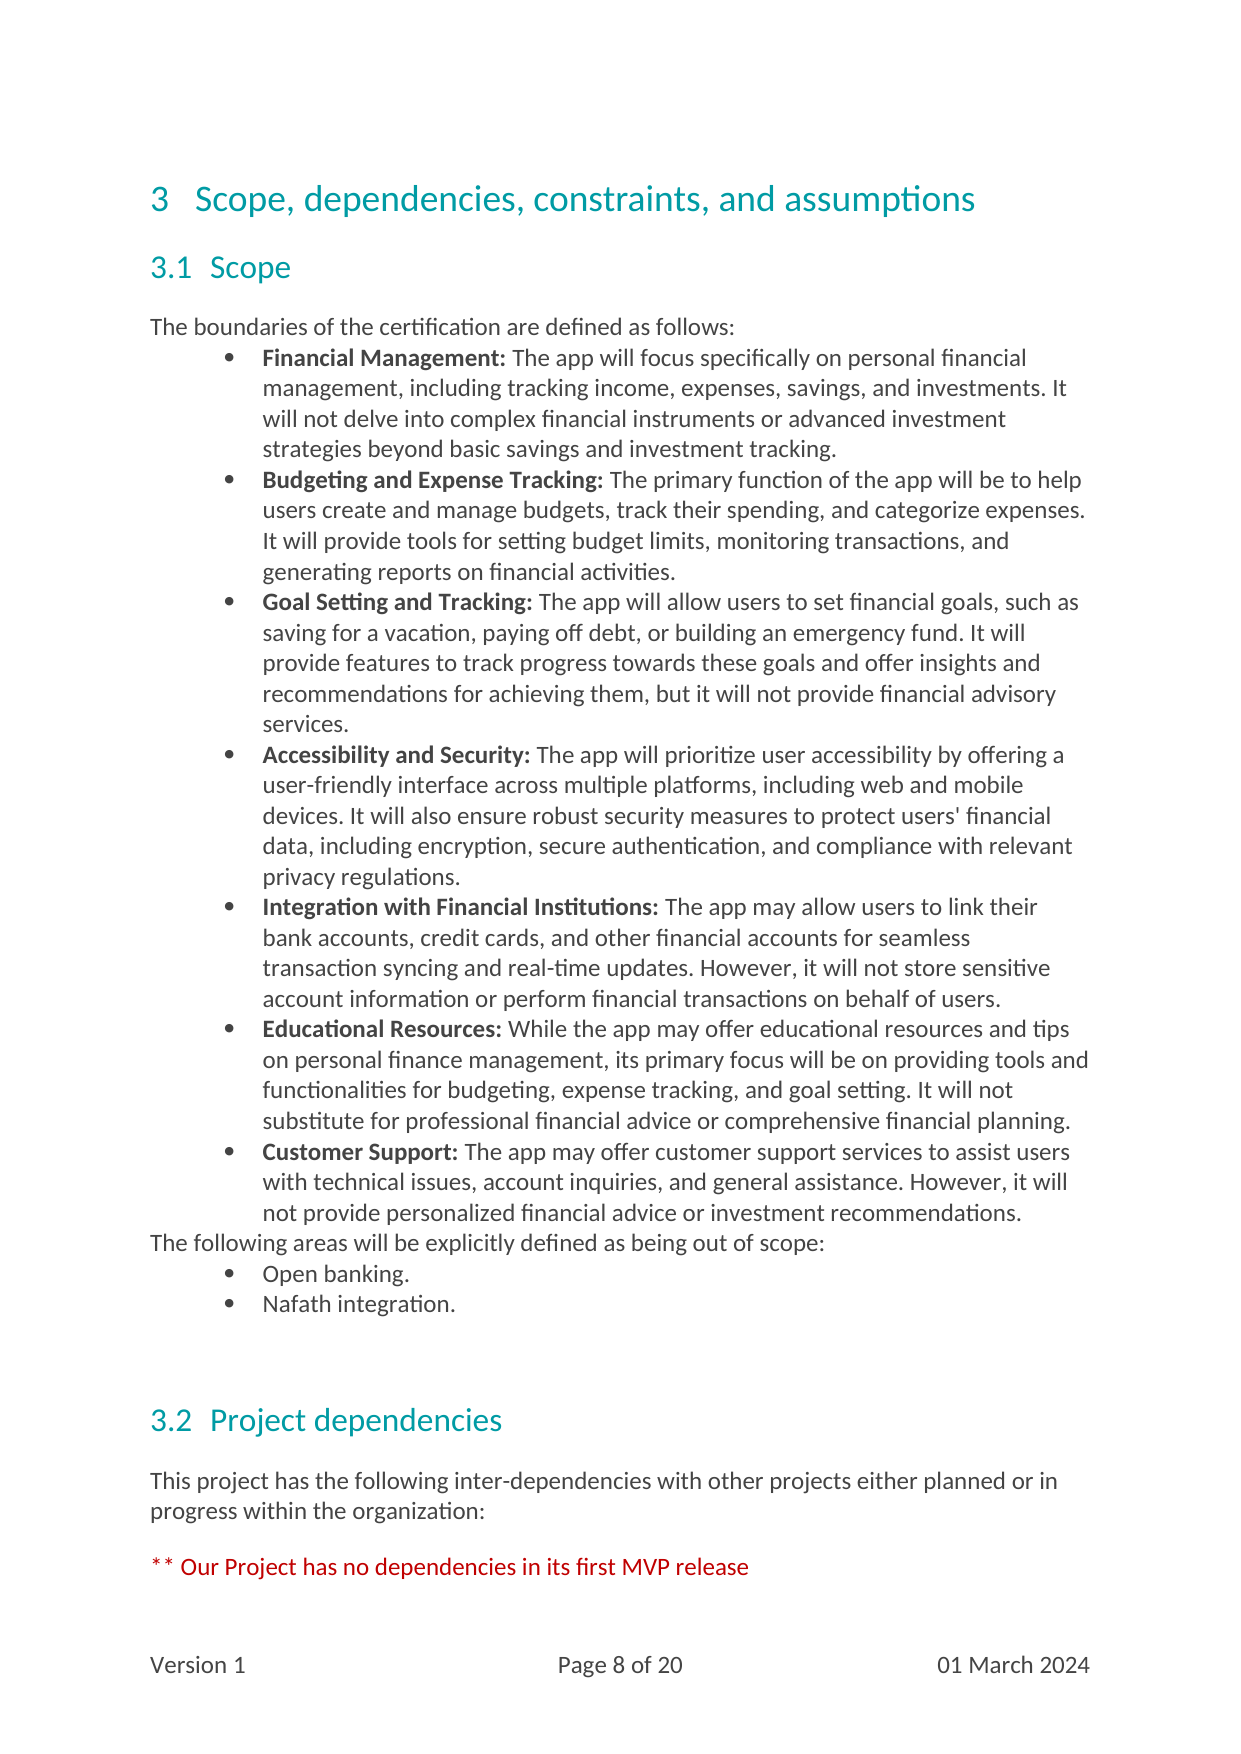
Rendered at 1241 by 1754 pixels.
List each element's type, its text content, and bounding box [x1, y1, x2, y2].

subtitle Scope [150, 246, 1090, 287]
list Goal Setting and Tracking: The app will allow users to set financial goals, such as saving for a vacation, paying off debt, or building an emergency fund. It will provide features to track progress towards these goals and offer insights and recommendations for achieving them, but it will not provide financial advisory services. [225, 586, 1090, 739]
list Nafath integration. [225, 1288, 1090, 1319]
text This project has the following inter-dependencies with other projects either planned or in progress within the organization: [150, 1465, 1090, 1526]
list Accessibility and Security: The app will prioritize user accessibility by offering a user-friendly interface across multiple platforms, including web and mobile devices. It will also ensure robust security measures to protect users' financial data, including encryption, secure authentication, and compliance with relevant privacy regulations. [225, 739, 1090, 891]
list Budgeting and Expense Tracking: The primary function of the app will be to help users create and manage budgets, track their spending, and categorize expenses. It will provide tools for setting budget limits, monitoring transactions, and generating reports on financial activities. [225, 464, 1090, 586]
subtitle Project dependencies [150, 1399, 1090, 1440]
subtitle Scope, dependencies, constraints, and assumptions [150, 175, 1090, 221]
list Open banking. [225, 1258, 1090, 1288]
list Customer Support: The app may offer customer support services to assist users with technical issues, account inquiries, and general assistance. However, it will not provide personalized financial advice or investment recommendations. [225, 1136, 1090, 1227]
list Integration with Financial Institutions: The app may allow users to link their bank accounts, credit cards, and other financial accounts for seamless transaction syncing and real-time updates. However, it will not store sensitive account information or perform financial transactions on behalf of users. [225, 891, 1090, 1013]
list The boundaries of the certification are defined as follows: [150, 312, 1090, 342]
list Educational Resources: While the app may offer educational resources and tips on personal finance management, its primary focus will be on providing tools and functionalities for budgeting, expense tracking, and goal setting. It will not substitute for professional financial advice or comprehensive financial planning. [225, 1013, 1090, 1136]
list Financial Management: The app will focus specifically on personal financial management, including tracking income, expenses, savings, and investments. It will not delve into complex financial instruments or advanced investment strategies beyond basic savings and investment tracking. [225, 342, 1090, 464]
text ** Our Project has no dependencies in its first MVP release [150, 1551, 1090, 1582]
list The following areas will be explicitly defined as being out of scope: [150, 1227, 1090, 1258]
